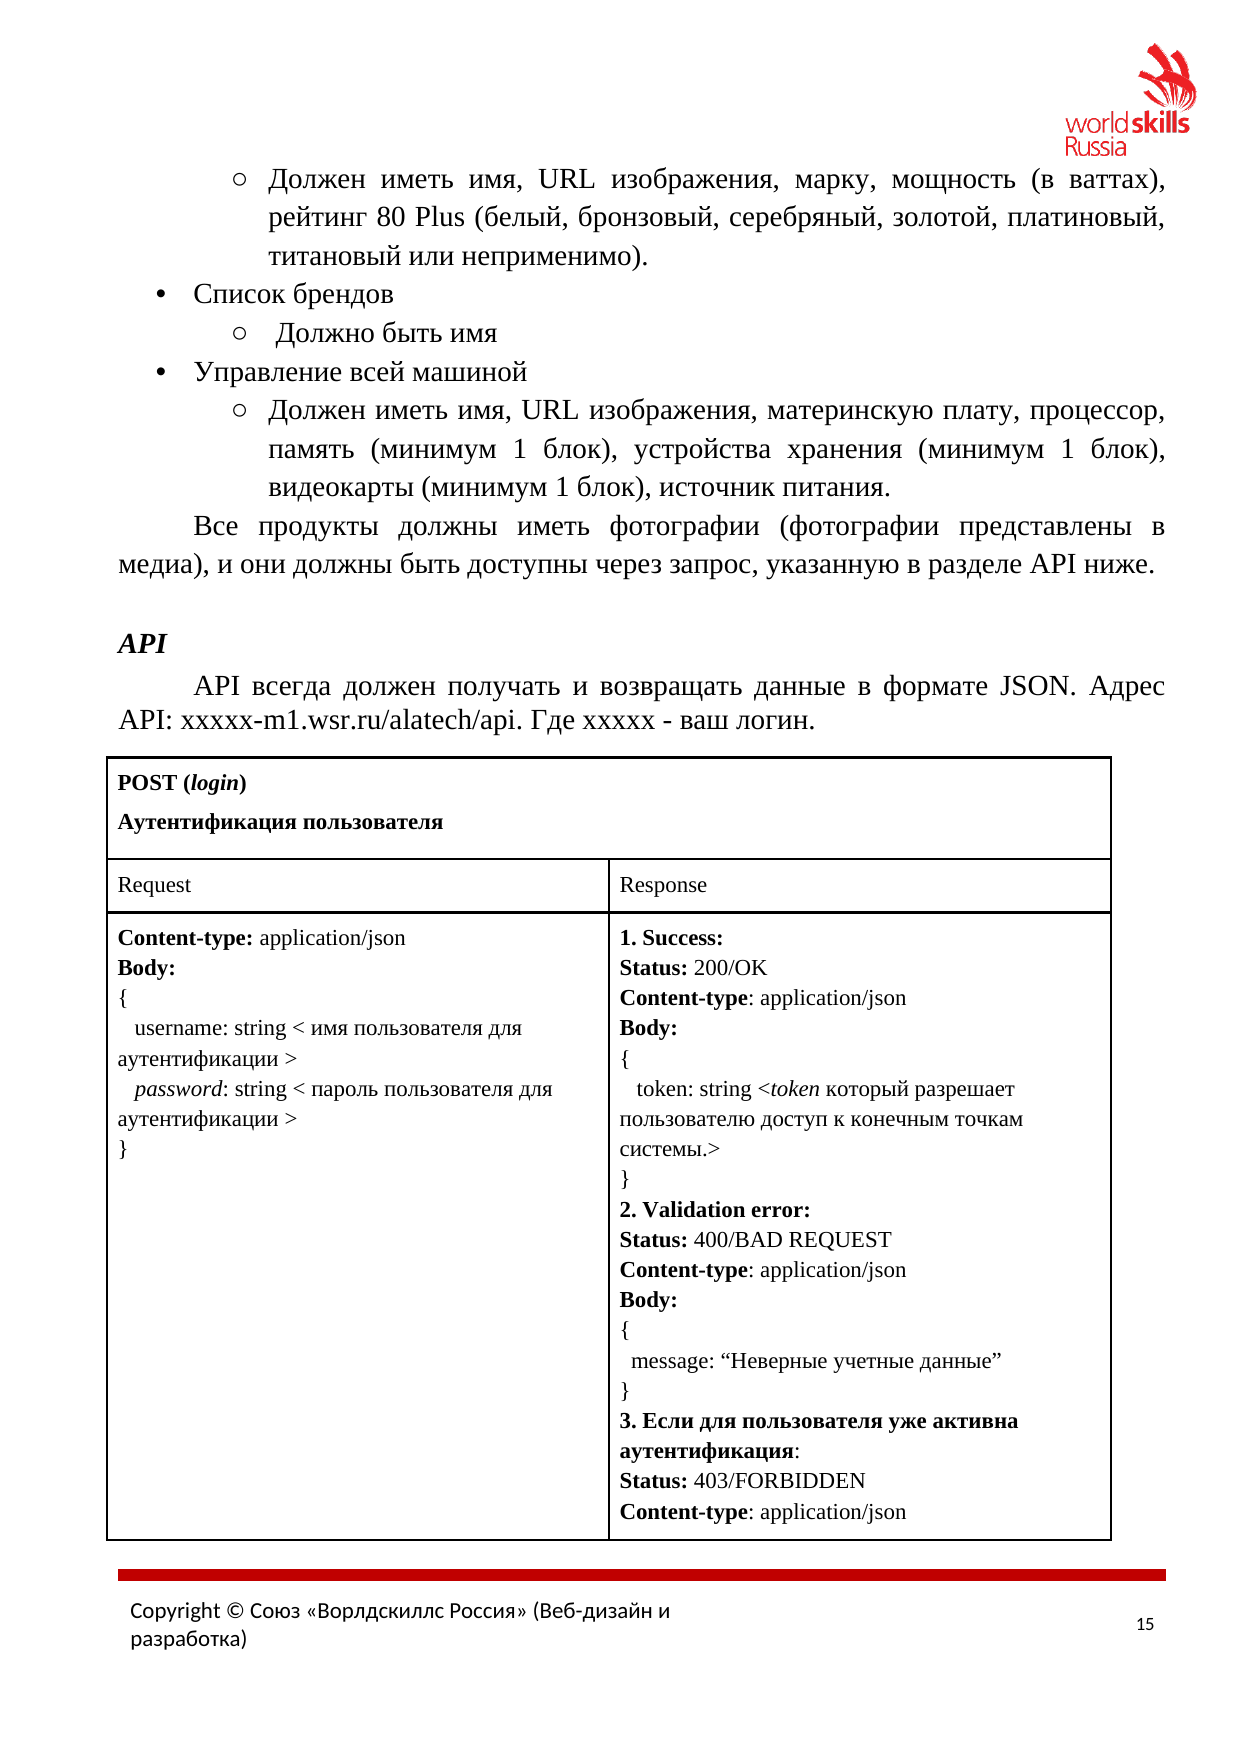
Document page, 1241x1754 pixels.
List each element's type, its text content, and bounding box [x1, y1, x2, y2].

text Все продукты должны иметь фотографии (фотографии представлены в медиа), и они должны быть доступны через запрос, указанную в разделе API ниже. [118, 508, 1166, 580]
list Управление всей машиной [156, 353, 1166, 387]
table_header POST (login) Аутентификация пользователя [108, 759, 1110, 858]
list Должно быть имя [231, 315, 1166, 348]
list Список брендов [156, 276, 1166, 310]
table_cell Response [610, 860, 1110, 911]
list Должен иметь имя, URL изображения, материнскую плату, процессор, память (минимум 1 блок), устройства хранения (минимум 1 блок), видеокарты (минимум 1 блок), источник питания. [231, 392, 1166, 503]
picture [1065, 43, 1222, 156]
table_cell Request [108, 860, 608, 911]
text API всегда должен получать и возвращать данные в формате JSON. Адрес API: xxxxx-m1.wsr.ru/alatech/api. Где xxxxx - ваш логин. [118, 668, 1166, 736]
subtitle API [118, 627, 1166, 660]
list Должен иметь имя, URL изображения, марку, мощность (в ваттах), рейтинг 80 Plus (белый, бронзовый, серебряный, золотой, платиновый, титановый или неприменимо). [231, 87, 1166, 271]
